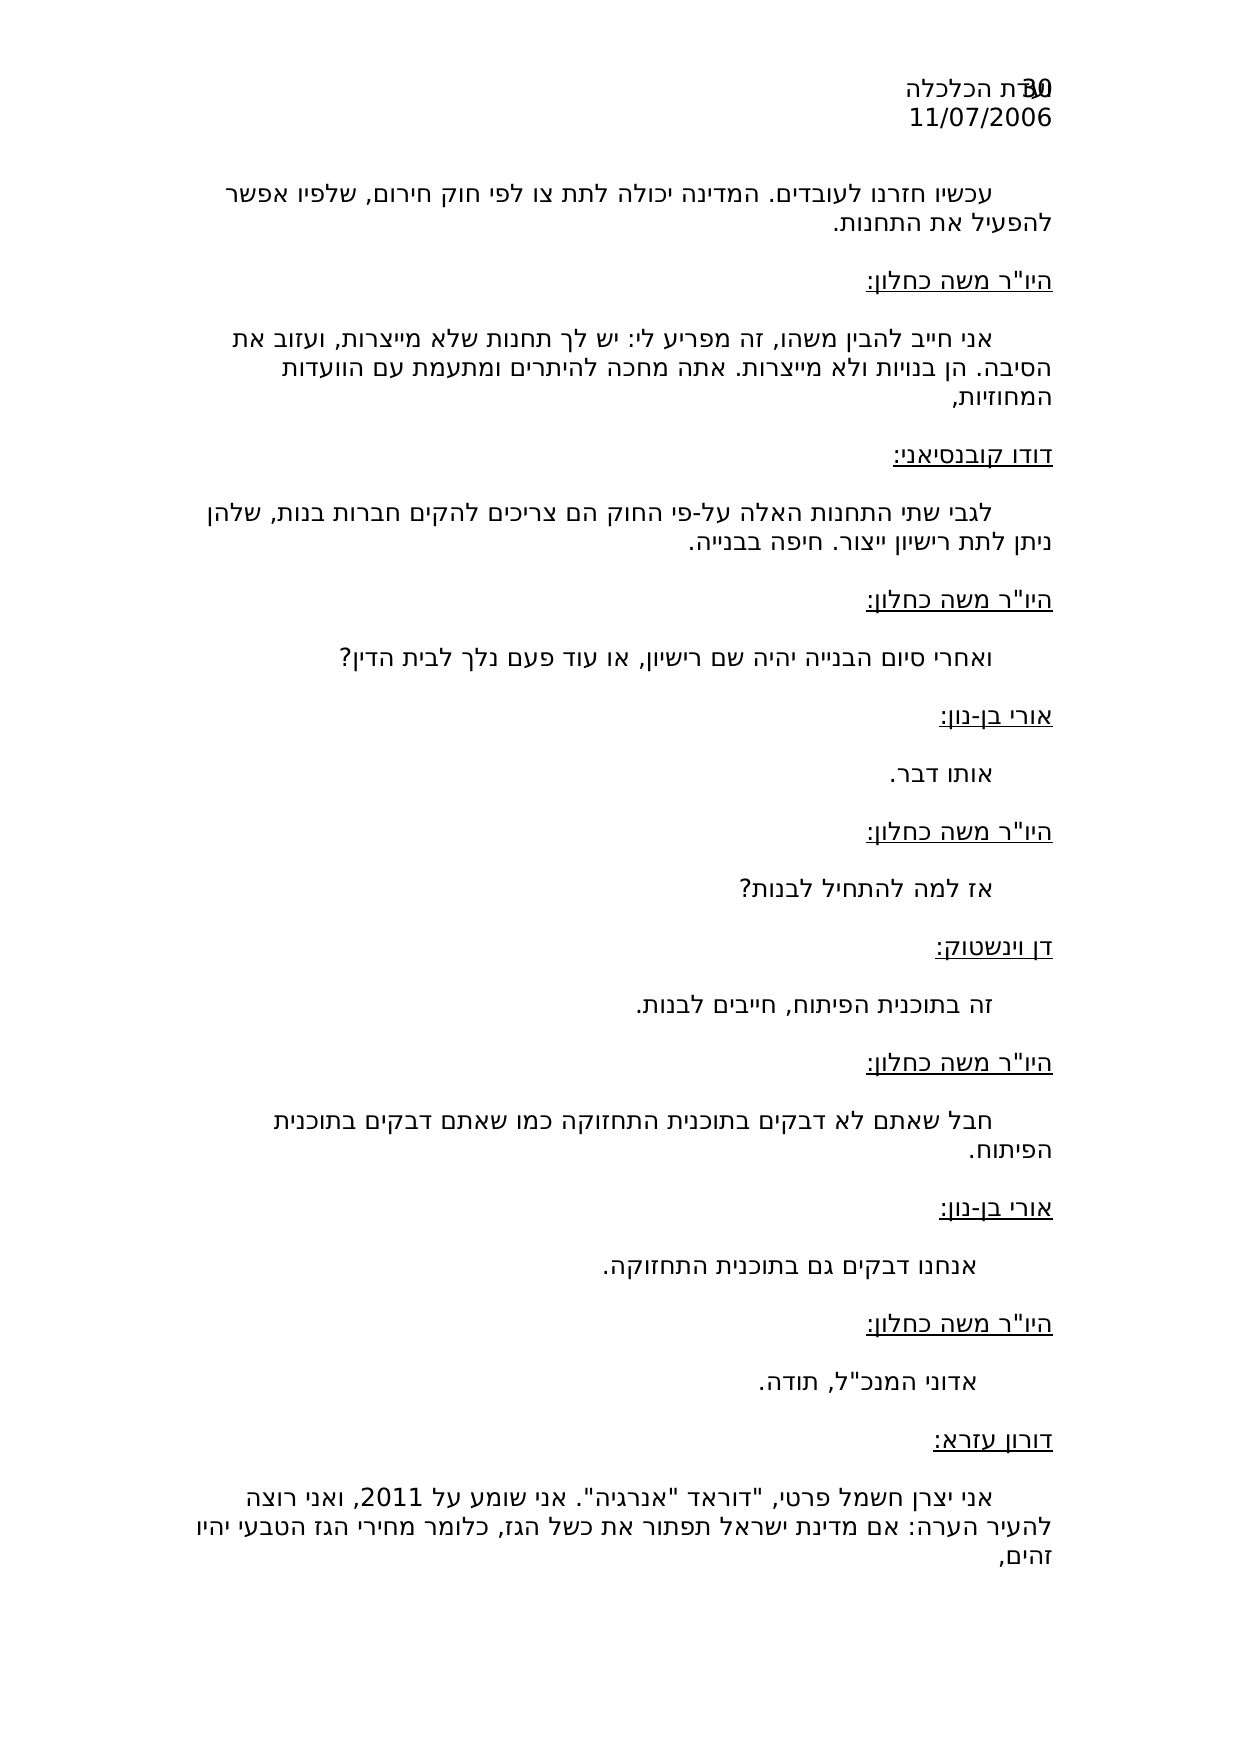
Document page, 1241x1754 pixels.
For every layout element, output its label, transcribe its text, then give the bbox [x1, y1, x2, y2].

text היו"ר משה כחלון: [187, 266, 1053, 295]
text ואחרי סיום הבנייה יהיה שם רישיון, או עוד פעם נלך לבית הדין? [187, 643, 1053, 672]
text היו"ר משה כחלון: [187, 585, 1053, 614]
text היו"ר משה כחלון: [187, 1309, 1053, 1338]
text זה בתוכנית הפיתוח, חייבים לבנות. [187, 990, 1053, 1019]
text דודו קובנסיאני: [187, 440, 1053, 469]
text אנחנו דבקים גם בתוכנית התחזוקה. [187, 1251, 1053, 1280]
text אורי בן-נון: [187, 701, 1053, 730]
text אורי בן-נון: [187, 1193, 1053, 1222]
text אז למה להתחיל לבנות? [187, 874, 1053, 904]
text חבל שאתם לא דבקים בתוכנית התחזוקה כמו שאתם דבקים בתוכנית הפיתוח. [187, 1106, 1053, 1164]
text אותו דבר. [187, 759, 1053, 788]
text דורון עזרא: [187, 1425, 1053, 1454]
text היו"ר משה כחלון: [187, 1048, 1053, 1077]
text אני חייב להבין משהו, זה מפריע לי: יש לך תחנות שלא מייצרות, ועזוב את הסיבה. הן בנויות ולא מייצרות. אתה מחכה להיתרים ומתעמת עם הוועדות המחוזיות, [187, 324, 1053, 411]
text אני יצרן חשמל פרטי, "דוראד "אנרגיה". אני שומע על 2011, ואני רוצה להעיר הערה: אם מדינת ישראל תפתור את כשל הגז, כלומר מחירי הגז הטבעי יהיו זהים, [187, 1483, 1053, 1570]
text דן וינשטוק: [187, 932, 1053, 962]
text היו"ר משה כחלון: [187, 817, 1053, 846]
text עכשיו חזרנו לעובדים. המדינה יכולה לתת צו לפי חוק חירום, שלפיו אפשר להפעיל את התחנות. [187, 179, 1053, 237]
text לגבי שתי התחנות האלה על-פי החוק הם צריכים להקים חברות בנות, שלהן ניתן לתת רישיון ייצור. חיפה בבנייה. [187, 498, 1053, 556]
text אדוני המנכ"ל, תודה. [187, 1367, 1053, 1396]
